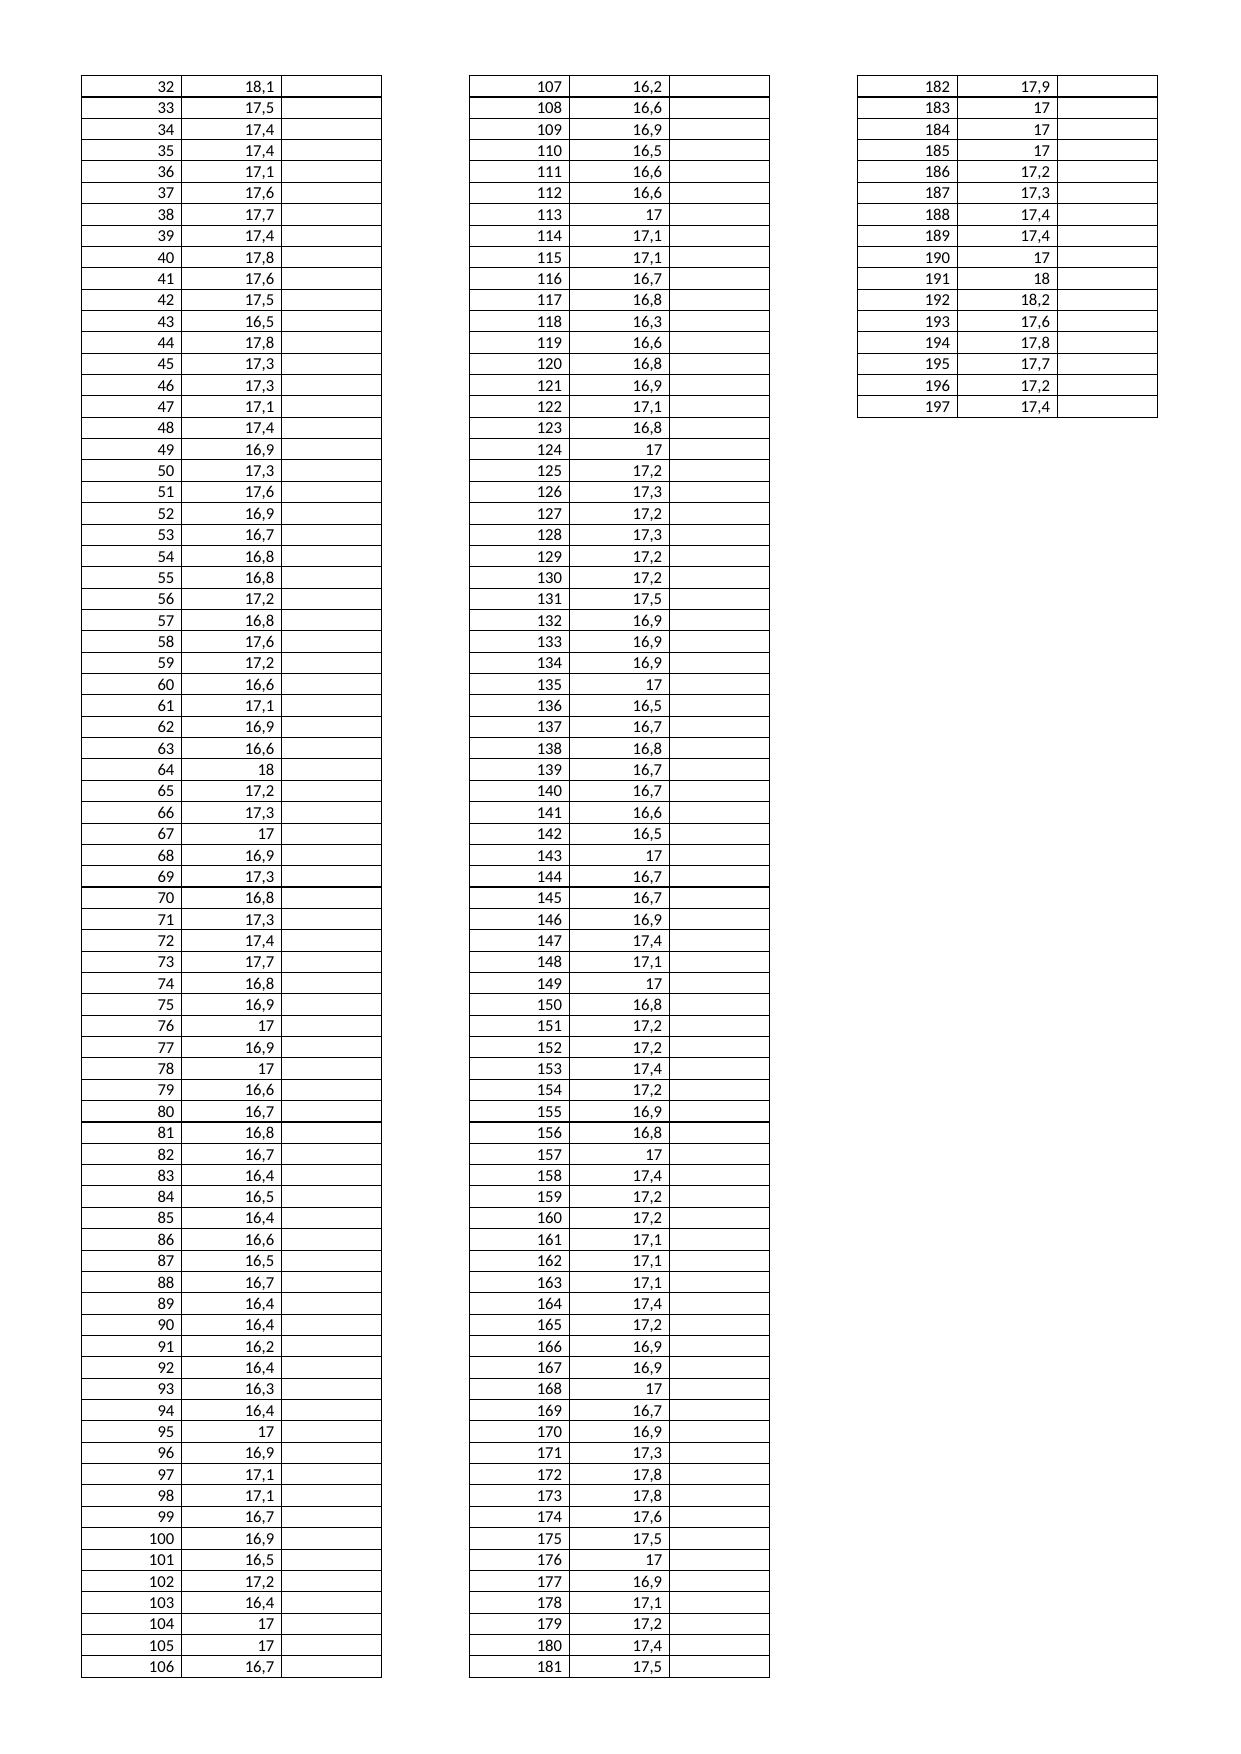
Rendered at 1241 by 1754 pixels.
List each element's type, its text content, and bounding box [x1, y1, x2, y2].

table_cell 17,2 [182, 781, 281, 801]
table_cell 17 [570, 439, 669, 459]
table_cell 37 [82, 183, 181, 203]
table_cell 17,1 [570, 952, 669, 972]
table_cell 17,2 [570, 546, 669, 566]
table_cell 16,9 [182, 1528, 281, 1548]
table_cell 16,3 [570, 311, 669, 331]
table_cell [282, 354, 381, 374]
table_cell [1058, 354, 1157, 374]
table_cell [670, 1379, 769, 1399]
table_cell 81 [82, 1123, 181, 1143]
table_cell [670, 952, 769, 972]
table_cell [282, 631, 381, 652]
table_cell 17,1 [570, 1229, 669, 1249]
table_cell 16,9 [570, 1421, 669, 1442]
table_cell 17 [570, 845, 669, 865]
table_cell 169 [470, 1400, 569, 1420]
table_cell [670, 482, 769, 502]
table_cell 17,2 [182, 589, 281, 609]
table_cell 78 [82, 1058, 181, 1079]
table_cell 17,9 [958, 76, 1057, 96]
table_cell 45 [82, 354, 181, 374]
table_cell 195 [858, 354, 957, 374]
table_cell [282, 290, 381, 310]
table_cell 73 [82, 952, 181, 972]
table_cell 17,2 [570, 1016, 669, 1036]
table_cell 17 [570, 1144, 669, 1164]
table_cell 16,6 [570, 802, 669, 822]
table_cell [282, 161, 381, 182]
table_cell [1058, 76, 1157, 96]
table_cell 17,5 [570, 1656, 669, 1677]
table_cell 74 [82, 973, 181, 993]
table_cell [282, 226, 381, 246]
table_cell 89 [82, 1293, 181, 1313]
table_cell 115 [470, 247, 569, 267]
table_cell 48 [82, 418, 181, 438]
table_cell 17,5 [570, 589, 669, 609]
table_cell [670, 695, 769, 716]
table_cell 17 [958, 98, 1057, 118]
table_cell [670, 1144, 769, 1164]
table_cell [670, 1592, 769, 1612]
table_cell 16,4 [182, 1293, 281, 1313]
table_cell 162 [470, 1251, 569, 1271]
table_cell 164 [470, 1293, 569, 1313]
table_cell 58 [82, 631, 181, 652]
table_cell 166 [470, 1336, 569, 1356]
table_cell 178 [470, 1592, 569, 1612]
table_cell [282, 268, 381, 288]
table_cell [282, 1272, 381, 1292]
table_cell 93 [82, 1379, 181, 1399]
table_cell [670, 1229, 769, 1249]
table_cell 39 [82, 226, 181, 246]
table_cell 17,4 [570, 1058, 669, 1079]
table_cell [282, 1229, 381, 1249]
table_cell 138 [470, 738, 569, 758]
table_cell [282, 439, 381, 459]
table_cell 192 [858, 290, 957, 310]
table_cell 17,3 [570, 525, 669, 545]
table_cell 17,4 [182, 930, 281, 951]
table_cell [282, 994, 381, 1014]
table_cell 16,5 [182, 1251, 281, 1271]
table_cell [282, 1464, 381, 1484]
table_cell 183 [858, 98, 957, 118]
table_cell 157 [470, 1144, 569, 1164]
table_cell 152 [470, 1037, 569, 1057]
table_cell [670, 1016, 769, 1036]
table_cell 107 [470, 76, 569, 96]
table_cell 146 [470, 909, 569, 929]
table_cell 175 [470, 1528, 569, 1548]
table_cell [282, 1592, 381, 1612]
table_cell [670, 1101, 769, 1121]
table_cell 17,4 [958, 226, 1057, 246]
table_cell 16,7 [570, 866, 669, 886]
table_cell 17,3 [182, 909, 281, 929]
table_cell [670, 759, 769, 780]
table_cell 135 [470, 674, 569, 694]
table_cell [670, 717, 769, 737]
table_cell [1058, 119, 1157, 139]
table_cell 44 [82, 332, 181, 353]
table_cell 147 [470, 930, 569, 951]
table_cell [282, 525, 381, 545]
table_cell 190 [858, 247, 957, 267]
table_cell [282, 1336, 381, 1356]
table_cell [282, 1656, 381, 1677]
table_cell 122 [470, 396, 569, 417]
table_cell 16,8 [570, 994, 669, 1014]
table_cell 187 [858, 183, 957, 203]
table_cell 67 [82, 824, 181, 844]
table_cell [282, 1208, 381, 1228]
table_cell 16,8 [570, 1123, 669, 1143]
table_cell 16,7 [182, 1272, 281, 1292]
table_cell 17,8 [958, 332, 1057, 353]
table_cell 34 [82, 119, 181, 139]
table_cell 40 [82, 247, 181, 267]
table_cell 17,8 [182, 332, 281, 353]
table_cell 176 [470, 1550, 569, 1570]
table_cell [282, 1571, 381, 1591]
table_cell [282, 204, 381, 224]
table_cell [670, 973, 769, 993]
table_cell 18,1 [182, 76, 281, 96]
table_cell 97 [82, 1464, 181, 1484]
table_cell [282, 140, 381, 160]
table_cell 16,7 [570, 888, 669, 908]
table_cell 16,5 [182, 311, 281, 331]
table_cell 38 [82, 204, 181, 224]
table_cell 16,7 [570, 781, 669, 801]
table_cell 196 [858, 375, 957, 395]
table_cell 16,4 [182, 1165, 281, 1185]
table_cell 158 [470, 1165, 569, 1185]
table_cell 54 [82, 546, 181, 566]
table_cell 17,6 [570, 1507, 669, 1527]
table_cell [670, 1571, 769, 1591]
table_cell [670, 631, 769, 652]
table_cell 167 [470, 1357, 569, 1378]
table_cell 16,8 [182, 888, 281, 908]
table_cell 16,8 [182, 610, 281, 630]
table_cell 17,3 [182, 354, 281, 374]
table_cell 17,2 [570, 503, 669, 523]
table_cell 17,2 [958, 375, 1057, 395]
table_cell 17,1 [570, 1272, 669, 1292]
table_cell 17,4 [958, 204, 1057, 224]
table_cell 17,1 [182, 695, 281, 716]
table_cell [670, 909, 769, 929]
table_cell 118 [470, 311, 569, 331]
table_cell [282, 1485, 381, 1506]
table_cell [282, 375, 381, 395]
table_cell [670, 888, 769, 908]
table_cell 17,6 [958, 311, 1057, 331]
table_cell [670, 332, 769, 353]
table_cell 17,1 [570, 1592, 669, 1612]
table_cell 16,4 [182, 1357, 281, 1378]
table_cell 84 [82, 1186, 181, 1207]
table_cell 16,6 [570, 332, 669, 353]
table_cell 180 [470, 1635, 569, 1655]
table_cell 16,8 [570, 354, 669, 374]
table_cell [282, 1614, 381, 1634]
table_cell 106 [82, 1656, 181, 1677]
table_cell [670, 1272, 769, 1292]
table_cell 17,2 [570, 1037, 669, 1057]
table_cell [670, 247, 769, 267]
table_cell [670, 1251, 769, 1271]
table_cell [282, 1528, 381, 1548]
table_cell 16,5 [570, 140, 669, 160]
table_cell 140 [470, 781, 569, 801]
table_cell [670, 418, 769, 438]
table_cell 16,9 [570, 631, 669, 652]
table_cell 173 [470, 1485, 569, 1506]
table_cell 193 [858, 311, 957, 331]
table_cell [670, 460, 769, 481]
table_cell [1058, 161, 1157, 182]
table_cell 151 [470, 1016, 569, 1036]
table_cell [670, 354, 769, 374]
table_cell 77 [82, 1037, 181, 1057]
table_cell 90 [82, 1315, 181, 1335]
table_cell [282, 759, 381, 780]
table_cell 96 [82, 1443, 181, 1463]
table_cell 16,9 [570, 1101, 669, 1121]
table_cell [670, 268, 769, 288]
table_cell 50 [82, 460, 181, 481]
table_cell 16,9 [570, 1357, 669, 1378]
table_cell 185 [858, 140, 957, 160]
table_cell 17,4 [570, 1635, 669, 1655]
table_cell 99 [82, 1507, 181, 1527]
table_cell 105 [82, 1635, 181, 1655]
table_cell [670, 930, 769, 951]
table_cell 57 [82, 610, 181, 630]
table_cell 16,6 [182, 1080, 281, 1100]
table_cell [282, 1186, 381, 1207]
table_cell 17,4 [182, 119, 281, 139]
table_cell 17,3 [570, 1443, 669, 1463]
table_cell [670, 610, 769, 630]
table_cell [282, 610, 381, 630]
table_cell 17 [570, 973, 669, 993]
table_cell [670, 1400, 769, 1420]
table_cell 17,8 [570, 1485, 669, 1506]
table_cell 150 [470, 994, 569, 1014]
table_cell 33 [82, 98, 181, 118]
table_cell 17 [182, 1614, 281, 1634]
table_cell 16,9 [182, 717, 281, 737]
table_cell 91 [82, 1336, 181, 1356]
table_cell 16,2 [570, 76, 669, 96]
table_cell 116 [470, 268, 569, 288]
table_cell [670, 503, 769, 523]
table_cell 18,2 [958, 290, 1057, 310]
table_cell 17,1 [182, 1464, 281, 1484]
table_cell 92 [82, 1357, 181, 1378]
table_cell 87 [82, 1251, 181, 1271]
table_cell 16,4 [182, 1208, 281, 1228]
table_cell [670, 375, 769, 395]
table_cell 17,3 [958, 183, 1057, 203]
table_cell 16,9 [182, 1443, 281, 1463]
table_cell [670, 1485, 769, 1506]
table_cell [670, 1165, 769, 1185]
table_cell 17,4 [182, 418, 281, 438]
table_cell 184 [858, 119, 957, 139]
table_cell 109 [470, 119, 569, 139]
table_cell [670, 802, 769, 822]
table_cell 85 [82, 1208, 181, 1228]
table_cell 70 [82, 888, 181, 908]
table_cell 17,1 [570, 247, 669, 267]
table_cell 17,1 [570, 226, 669, 246]
table_cell 17,1 [570, 396, 669, 417]
table_cell [282, 1165, 381, 1185]
table_cell 17,6 [182, 183, 281, 203]
table_cell 16,9 [182, 439, 281, 459]
table_cell [282, 1037, 381, 1057]
table_cell [1058, 332, 1157, 353]
table_cell 16,6 [182, 1229, 281, 1249]
table_cell [282, 781, 381, 801]
table_cell [282, 1400, 381, 1420]
table_cell 168 [470, 1379, 569, 1399]
table_cell [670, 439, 769, 459]
table_cell 17,5 [570, 1528, 669, 1548]
table_cell 16,9 [570, 909, 669, 929]
table_cell 41 [82, 268, 181, 288]
table_cell 17,5 [182, 290, 281, 310]
table_cell 61 [82, 695, 181, 716]
table_cell 191 [858, 268, 957, 288]
table_cell [670, 738, 769, 758]
table_cell 17,1 [182, 161, 281, 182]
table_cell [282, 1080, 381, 1100]
table_cell [282, 418, 381, 438]
table_cell 171 [470, 1443, 569, 1463]
table_cell 17,7 [182, 204, 281, 224]
table_cell 43 [82, 311, 181, 331]
table_cell [282, 845, 381, 865]
table_cell [282, 1101, 381, 1121]
table_cell 100 [82, 1528, 181, 1548]
table_cell [670, 1656, 769, 1677]
table_cell 16,7 [182, 1144, 281, 1164]
table_cell 17 [182, 824, 281, 844]
table_cell [282, 396, 381, 417]
table_cell [282, 1251, 381, 1271]
table_cell 17,2 [570, 1315, 669, 1335]
table_cell 130 [470, 567, 569, 587]
table_cell [282, 1016, 381, 1036]
table_cell 88 [82, 1272, 181, 1292]
table_cell [670, 589, 769, 609]
table_cell 66 [82, 802, 181, 822]
table_cell [670, 824, 769, 844]
table_cell 98 [82, 1485, 181, 1506]
table_cell 16,8 [182, 1123, 281, 1143]
table_cell 110 [470, 140, 569, 160]
table_cell 181 [470, 1656, 569, 1677]
table_cell [282, 1507, 381, 1527]
table_cell [670, 1528, 769, 1548]
table_cell 124 [470, 439, 569, 459]
table_cell 63 [82, 738, 181, 758]
table_cell 123 [470, 418, 569, 438]
table_cell [282, 119, 381, 139]
table_cell 16,7 [182, 1656, 281, 1677]
table_cell 111 [470, 161, 569, 182]
table_cell [670, 1421, 769, 1442]
table_cell 42 [82, 290, 181, 310]
table_cell 16,8 [182, 973, 281, 993]
table_cell 65 [82, 781, 181, 801]
table_cell 17,3 [182, 866, 281, 886]
table_cell 161 [470, 1229, 569, 1249]
table_cell 16,6 [182, 738, 281, 758]
table_cell 16,8 [570, 290, 669, 310]
table_cell 165 [470, 1315, 569, 1335]
table_cell [670, 1315, 769, 1335]
table_cell 17,4 [958, 396, 1057, 417]
table_cell 94 [82, 1400, 181, 1420]
table_cell [670, 183, 769, 203]
table_cell 16,7 [570, 268, 669, 288]
table_cell 155 [470, 1101, 569, 1121]
table_cell 72 [82, 930, 181, 951]
table_cell 17 [182, 1016, 281, 1036]
table_cell [670, 845, 769, 865]
table_cell 32 [82, 76, 181, 96]
table_cell 16,5 [182, 1550, 281, 1570]
table_cell 17,1 [570, 1251, 669, 1271]
table_cell [1058, 290, 1157, 310]
table_cell [282, 1123, 381, 1143]
table_cell [670, 1357, 769, 1378]
table_cell 113 [470, 204, 569, 224]
table_cell 174 [470, 1507, 569, 1527]
table_cell 16,8 [570, 738, 669, 758]
table_cell 17,6 [182, 268, 281, 288]
table_cell [282, 332, 381, 353]
table_cell 17,3 [570, 482, 669, 502]
table_cell [282, 183, 381, 203]
table_cell 179 [470, 1614, 569, 1634]
table_cell 18 [182, 759, 281, 780]
table_cell 103 [82, 1592, 181, 1612]
table_cell 53 [82, 525, 181, 545]
table_cell 17 [958, 247, 1057, 267]
table_cell 16,9 [570, 375, 669, 395]
table_cell [1058, 226, 1157, 246]
table_cell 16,2 [182, 1336, 281, 1356]
table_cell 149 [470, 973, 569, 993]
table_cell [670, 994, 769, 1014]
table_cell 136 [470, 695, 569, 716]
table_cell 117 [470, 290, 569, 310]
table_cell 36 [82, 161, 181, 182]
table_cell [670, 1037, 769, 1057]
table_cell [670, 396, 769, 417]
table_cell 16,6 [570, 183, 669, 203]
table_cell 104 [82, 1614, 181, 1634]
table_cell [282, 930, 381, 951]
table_cell 144 [470, 866, 569, 886]
table_cell [282, 1635, 381, 1655]
table_cell 142 [470, 824, 569, 844]
table_cell [1058, 183, 1157, 203]
table_cell [282, 973, 381, 993]
table_cell [670, 98, 769, 118]
table_cell 114 [470, 226, 569, 246]
table_cell 102 [82, 1571, 181, 1591]
table_cell 46 [82, 375, 181, 395]
table_cell 16,9 [182, 1037, 281, 1057]
table_cell 141 [470, 802, 569, 822]
table_cell [670, 567, 769, 587]
table_cell 145 [470, 888, 569, 908]
table_cell 163 [470, 1272, 569, 1292]
table_cell [282, 888, 381, 908]
table_cell 17 [570, 1379, 669, 1399]
table_cell 17 [958, 119, 1057, 139]
table_cell [1058, 204, 1157, 224]
table_cell [282, 1315, 381, 1335]
table_cell 197 [858, 396, 957, 417]
table_cell 125 [470, 460, 569, 481]
table_cell 80 [82, 1101, 181, 1121]
table_cell 68 [82, 845, 181, 865]
table_cell [282, 76, 381, 96]
table_cell [282, 247, 381, 267]
table_cell 59 [82, 653, 181, 673]
table_cell 16,3 [182, 1379, 281, 1399]
table_cell 86 [82, 1229, 181, 1249]
table_cell [282, 674, 381, 694]
table_cell 17,3 [182, 802, 281, 822]
table_cell [282, 1058, 381, 1079]
table_cell [282, 460, 381, 481]
table_cell 16,9 [182, 845, 281, 865]
table_cell 17,8 [570, 1464, 669, 1484]
table_cell [1058, 247, 1157, 267]
table_cell [670, 119, 769, 139]
table_cell [670, 1186, 769, 1207]
table_cell 17,2 [182, 653, 281, 673]
table_cell 17,2 [570, 567, 669, 587]
table_cell [670, 290, 769, 310]
table_cell 182 [858, 76, 957, 96]
table_cell 55 [82, 567, 181, 587]
table_cell [282, 503, 381, 523]
table_cell 16,8 [570, 418, 669, 438]
table_cell 177 [470, 1571, 569, 1591]
table_cell 16,9 [570, 653, 669, 673]
table_cell [670, 1635, 769, 1655]
table_cell 154 [470, 1080, 569, 1100]
table_cell 18 [958, 268, 1057, 288]
table_cell [670, 653, 769, 673]
table_cell [670, 546, 769, 566]
table_cell [282, 1357, 381, 1378]
table_cell 101 [82, 1550, 181, 1570]
table_cell 16,8 [182, 546, 281, 566]
table_cell 16,7 [182, 1101, 281, 1121]
table_cell 16,6 [182, 674, 281, 694]
table_cell 133 [470, 631, 569, 652]
table_cell 17 [958, 140, 1057, 160]
table_cell 172 [470, 1464, 569, 1484]
table_cell [670, 781, 769, 801]
table_cell 132 [470, 610, 569, 630]
table_cell 83 [82, 1165, 181, 1185]
table_cell 64 [82, 759, 181, 780]
table_cell 17,3 [182, 460, 281, 481]
table_cell 17,7 [182, 952, 281, 972]
table_cell 16,9 [570, 1571, 669, 1591]
table_cell 17,2 [570, 1186, 669, 1207]
table_cell 139 [470, 759, 569, 780]
table_cell [670, 1507, 769, 1527]
table_cell [282, 695, 381, 716]
table_cell [282, 738, 381, 758]
table_cell [670, 226, 769, 246]
table_cell [282, 1550, 381, 1570]
table_cell 82 [82, 1144, 181, 1164]
table_cell [670, 674, 769, 694]
table_cell [282, 802, 381, 822]
table_cell 137 [470, 717, 569, 737]
table_cell [282, 1379, 381, 1399]
table_cell [670, 525, 769, 545]
table_cell 52 [82, 503, 181, 523]
table_cell [1058, 311, 1157, 331]
table_cell 17,6 [182, 482, 281, 502]
table_cell [282, 546, 381, 566]
table_cell 153 [470, 1058, 569, 1079]
table_cell 17,7 [958, 354, 1057, 374]
table_cell 129 [470, 546, 569, 566]
table_cell [282, 717, 381, 737]
table_cell [670, 76, 769, 96]
table_cell 128 [470, 525, 569, 545]
table_cell [282, 482, 381, 502]
table_cell [670, 1293, 769, 1313]
table_cell 35 [82, 140, 181, 160]
table_cell 16,8 [182, 567, 281, 587]
table_cell 17,4 [570, 1165, 669, 1185]
table_cell [670, 204, 769, 224]
table_cell 17,4 [182, 226, 281, 246]
table_cell 17,4 [570, 930, 669, 951]
table_cell [282, 909, 381, 929]
table_cell [670, 1080, 769, 1100]
table_cell 159 [470, 1186, 569, 1207]
table_cell 17,3 [182, 375, 281, 395]
table_cell [282, 567, 381, 587]
table_cell [282, 952, 381, 972]
table_cell [1058, 140, 1157, 160]
table_cell 17,2 [570, 1208, 669, 1228]
table_cell 160 [470, 1208, 569, 1228]
table_cell 17,4 [182, 140, 281, 160]
table_cell 17,1 [182, 1485, 281, 1506]
table_cell [282, 589, 381, 609]
table_cell [670, 1123, 769, 1143]
table_cell 16,4 [182, 1400, 281, 1420]
table_cell 134 [470, 653, 569, 673]
table_cell 143 [470, 845, 569, 865]
table_cell 16,4 [182, 1315, 281, 1335]
table_cell 17,2 [570, 1614, 669, 1634]
table_cell 62 [82, 717, 181, 737]
table_cell 16,5 [570, 695, 669, 716]
table_cell 119 [470, 332, 569, 353]
table_cell 17 [182, 1635, 281, 1655]
table_cell 17,6 [182, 631, 281, 652]
table_cell 16,9 [182, 994, 281, 1014]
table_cell 56 [82, 589, 181, 609]
table_cell 69 [82, 866, 181, 886]
table_cell 17,2 [958, 161, 1057, 182]
table_cell 120 [470, 354, 569, 374]
table_cell [670, 1208, 769, 1228]
table_cell [282, 1443, 381, 1463]
table_cell [670, 1550, 769, 1570]
table_cell 17,2 [570, 460, 669, 481]
table_cell 131 [470, 589, 569, 609]
table_cell 17,4 [570, 1293, 669, 1313]
table_cell 16,5 [570, 824, 669, 844]
table_cell 79 [82, 1080, 181, 1100]
table_cell [670, 1614, 769, 1634]
table_cell 188 [858, 204, 957, 224]
table_cell 16,7 [182, 1507, 281, 1527]
table_cell 17,8 [182, 247, 281, 267]
table_cell 17,2 [182, 1571, 281, 1591]
table_cell 49 [82, 439, 181, 459]
table_cell 17,2 [570, 1080, 669, 1100]
table_cell 16,5 [182, 1186, 281, 1207]
table_cell 16,9 [570, 1336, 669, 1356]
table_cell 51 [82, 482, 181, 502]
table_cell 194 [858, 332, 957, 353]
table_cell 148 [470, 952, 569, 972]
table_cell [282, 866, 381, 886]
table_cell 186 [858, 161, 957, 182]
table_cell 126 [470, 482, 569, 502]
table_cell [282, 653, 381, 673]
table_cell [670, 1443, 769, 1463]
table_cell [670, 161, 769, 182]
table_cell [282, 98, 381, 118]
table_cell 75 [82, 994, 181, 1014]
table_cell 76 [82, 1016, 181, 1036]
table_cell 189 [858, 226, 957, 246]
table_cell 16,6 [570, 98, 669, 118]
table_cell [670, 1058, 769, 1079]
table_cell 17,5 [182, 98, 281, 118]
table_cell 156 [470, 1123, 569, 1143]
table_cell 16,6 [570, 161, 669, 182]
table_cell 16,9 [182, 503, 281, 523]
table_cell [1058, 98, 1157, 118]
table_cell [670, 140, 769, 160]
table_cell 16,4 [182, 1592, 281, 1612]
table_cell [282, 1293, 381, 1313]
table_cell [670, 1464, 769, 1484]
table_cell 95 [82, 1421, 181, 1442]
table_cell 127 [470, 503, 569, 523]
table_cell [1058, 268, 1157, 288]
table_cell 16,9 [570, 610, 669, 630]
table_cell 16,7 [570, 717, 669, 737]
table_cell 17 [570, 204, 669, 224]
table_cell 71 [82, 909, 181, 929]
table_cell 170 [470, 1421, 569, 1442]
table_cell 108 [470, 98, 569, 118]
table_cell 16,7 [570, 1400, 669, 1420]
table_cell [1058, 396, 1157, 417]
table_cell 16,7 [182, 525, 281, 545]
table_cell 112 [470, 183, 569, 203]
table_cell 60 [82, 674, 181, 694]
table_cell [282, 311, 381, 331]
table_cell 17 [570, 674, 669, 694]
table_cell 47 [82, 396, 181, 417]
table_cell [282, 1421, 381, 1442]
table_cell [282, 824, 381, 844]
table_cell 16,7 [570, 759, 669, 780]
table_cell [670, 866, 769, 886]
table_cell 17 [182, 1421, 281, 1442]
table_cell 17 [182, 1058, 281, 1079]
table_cell [670, 311, 769, 331]
table_cell 17,1 [182, 396, 281, 417]
table_cell [282, 1144, 381, 1164]
table_cell 121 [470, 375, 569, 395]
table_cell 16,9 [570, 119, 669, 139]
table_cell 17 [570, 1550, 669, 1570]
table_cell [1058, 375, 1157, 395]
table_cell [670, 1336, 769, 1356]
